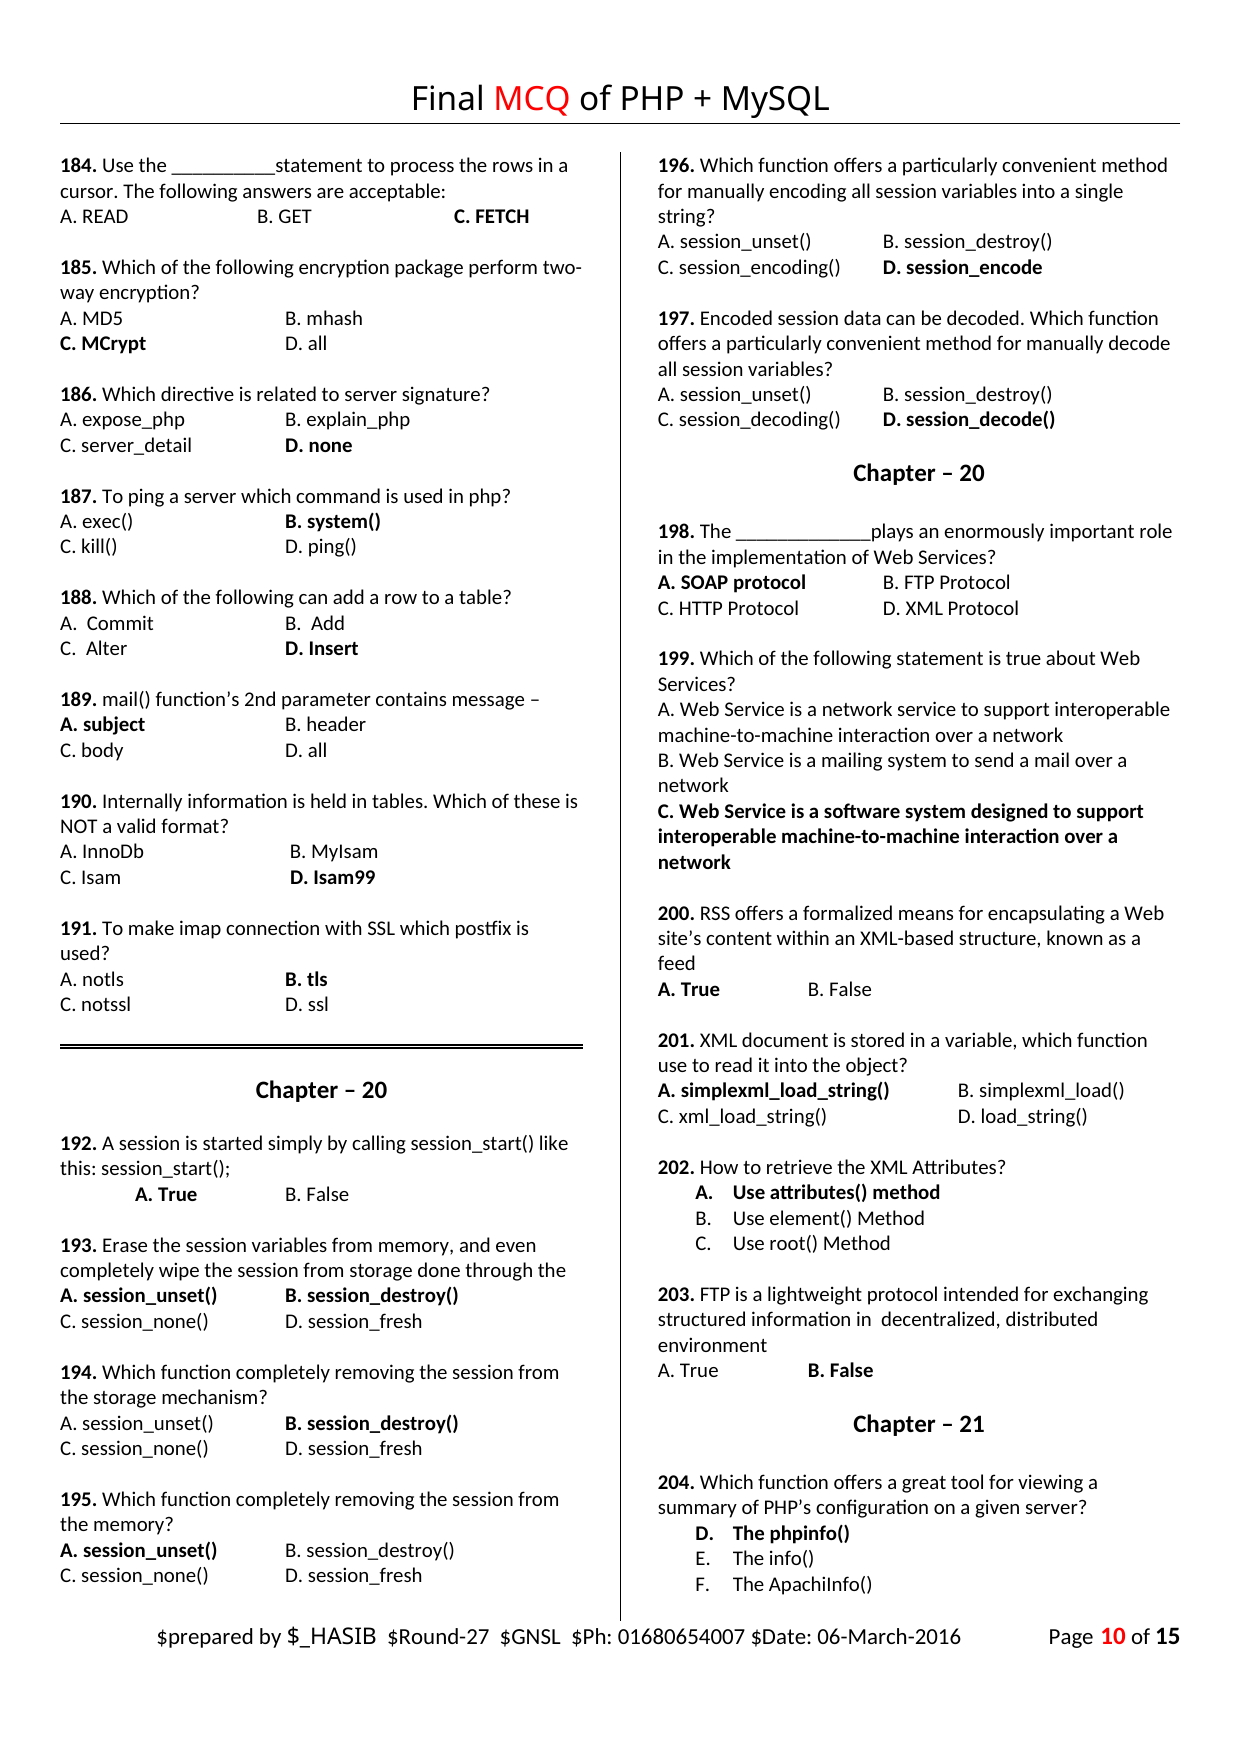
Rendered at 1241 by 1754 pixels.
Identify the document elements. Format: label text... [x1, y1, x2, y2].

text A. session_unset() B. session_destroy() [60, 1283, 583, 1308]
text 201. XML document is stored in a variable, which function use to read it into the object? [658, 1027, 1180, 1078]
text A. Commit B. Add [60, 610, 583, 635]
text 203. FTP is a lightweight protocol intended for exchanging structured information in decentralized, distributed environment [658, 1281, 1180, 1357]
text A. exec() B. system() [60, 508, 583, 534]
text 185. Which of the following encryption package perform two-way encryption? [60, 254, 583, 305]
list Use root() Method [695, 1230, 1180, 1256]
list The phpinfo() [695, 1520, 1180, 1545]
text 204. Which function offers a great tool for viewing a summary of PHP’s configuration on a given server? [658, 1469, 1180, 1520]
text 184. Use the __________statement to process the rows in a cursor. The following answers are acceptable: [60, 152, 583, 203]
text A. notls B. tls [60, 966, 583, 991]
list Use attributes() method [695, 1179, 1180, 1205]
text C. Isam D. Isam99 [60, 864, 583, 889]
text A. expose_php B. explain_php [60, 407, 583, 432]
text 196. Which function offers a particularly convenient method for manually encoding all session variables into a single string? [658, 152, 1180, 229]
text A. subject B. header [60, 712, 583, 737]
text 190. Internally information is held in tables. Which of these is NOT a valid format? [60, 788, 583, 839]
text C. MCrypt D. all [60, 330, 583, 356]
text C. session_encoding() D. session_encode [658, 254, 1180, 279]
text 202. How to retrieve the XML Attributes? [658, 1154, 1180, 1179]
text Chapter – 20 [658, 457, 1180, 488]
text 195. Which function completely removing the session from the memory? [60, 1486, 583, 1537]
text C. session_none() D. session_fresh [60, 1308, 583, 1333]
text C. notssl D. ssl [60, 991, 583, 1017]
text A. session_unset() B. session_destroy() [658, 381, 1180, 407]
text A. True B. False [60, 1181, 583, 1206]
text 192. A session is started simply by calling session_start() like this: session_start(); [60, 1130, 583, 1181]
text A. SOAP protocol B. FTP Protocol [658, 569, 1180, 595]
text A. simplexml_load_string() B. simplexml_load() [658, 1078, 1180, 1103]
list Use element() Method [695, 1205, 1180, 1230]
text 193. Erase the session variables from memory, and even completely wipe the session from storage done through the [60, 1232, 583, 1283]
list The ApachiInfo() [695, 1571, 1180, 1596]
text C. Web Service is a software system designed to support interoperable machine-to-machine interaction over a network [658, 798, 1180, 874]
text A. MD5 B. mhash [60, 305, 583, 330]
text A. True B. False [658, 976, 1180, 1001]
text C. HTTP Protocol D. XML Protocol [658, 595, 1180, 620]
text 199. Which of the following statement is true about Web Services? [658, 646, 1180, 696]
text B. Web Service is a mailing system to send a mail over a network [658, 747, 1180, 798]
text C. session_none() D. session_fresh [60, 1562, 583, 1588]
text 198. The _____________plays an enormously important role in the implementation of Web Services? [658, 518, 1180, 569]
text A. session_unset() B. session_destroy() [60, 1537, 583, 1562]
text A. session_unset() B. session_destroy() [658, 229, 1180, 254]
text 187. To ping a server which command is used in php? [60, 483, 583, 508]
text C. xml_load_string() D. load_string() [658, 1103, 1180, 1128]
text Chapter – 21 [658, 1408, 1180, 1439]
text 188. Which of the following can add a row to a table? [60, 584, 583, 610]
text Chapter – 20 [60, 1074, 583, 1105]
text 194. Which function completely removing the session from the storage mechanism? [60, 1359, 583, 1410]
text C. kill() D. ping() [60, 534, 583, 559]
text 200. RSS offers a formalized means for encapsulating a Web site’s content within an XML-based structure, known as a feed [658, 900, 1180, 976]
text A. Web Service is a network service to support interoperable machine-to-machine interaction over a network [658, 696, 1180, 747]
text 186. Which directive is related to server signature? [60, 381, 583, 407]
text C. Alter D. Insert [60, 635, 583, 661]
text 197. Encoded session data can be decoded. Which function offers a particularly convenient method for manually decode all session variables? [658, 305, 1180, 381]
text 189. mail() function’s 2nd parameter contains message – [60, 686, 583, 712]
text A. InnoDb B. MyIsam [60, 839, 583, 864]
text C. session_decoding() D. session_decode() [658, 407, 1180, 432]
text C. body D. all [60, 737, 583, 762]
text A. session_unset() B. session_destroy() [60, 1410, 583, 1435]
text A. READ B. GET C. FETCH [60, 203, 583, 229]
list The info() [695, 1545, 1180, 1571]
text 191. To make imap connection with SSL which postfix is used? [60, 915, 583, 966]
text A. True B. False [658, 1357, 1180, 1383]
text C. server_detail D. none [60, 432, 583, 457]
text C. session_none() D. session_fresh [60, 1435, 583, 1461]
